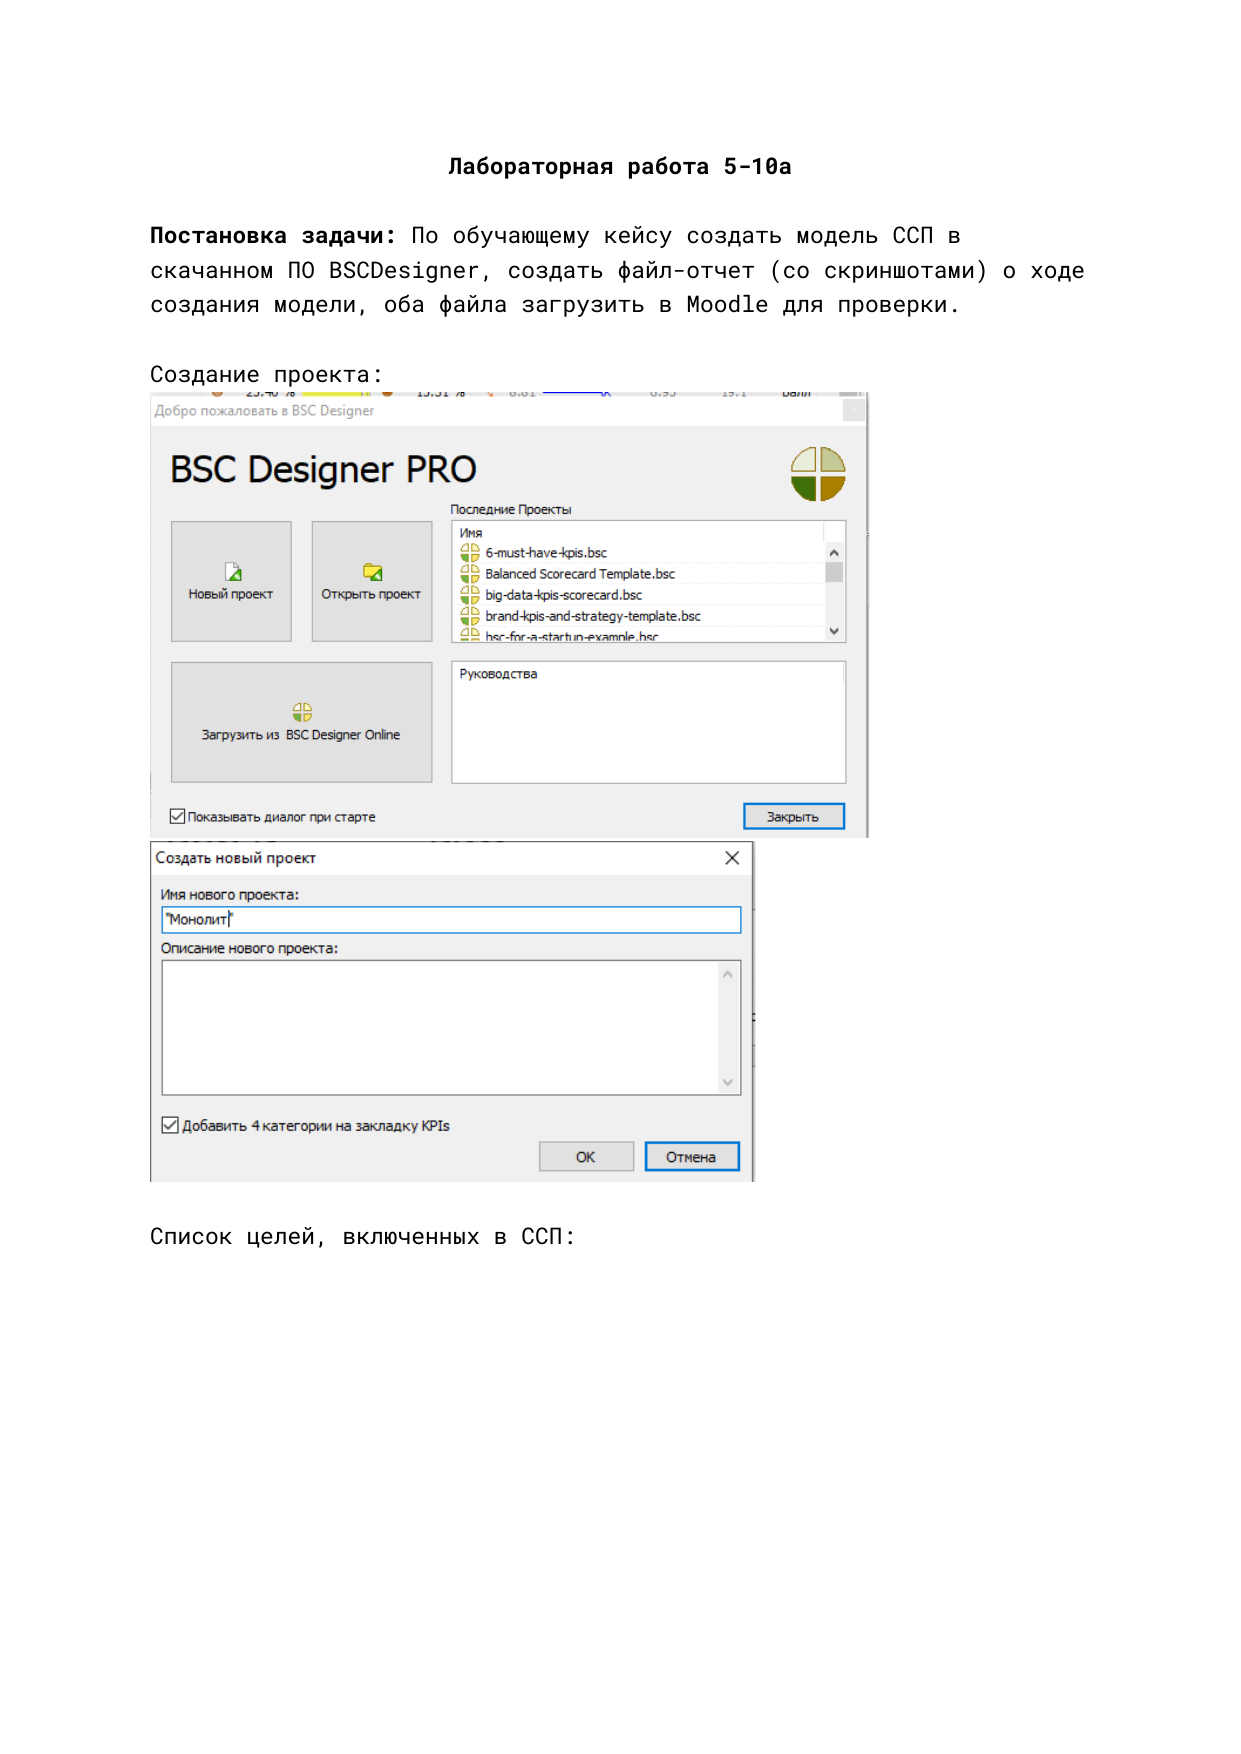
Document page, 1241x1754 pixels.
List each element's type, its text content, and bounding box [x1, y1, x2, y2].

picture [150, 392, 870, 838]
text Создание проекта: [150, 358, 1090, 388]
picture [150, 841, 756, 1182]
text Лабораторная работа 5-10а [150, 150, 1090, 180]
text Постановка задачи: По обучающему кейсу создать модель ССП в скачанном ПО BSCDesigner, создать файл-отчет (со скриншотами) о ходе создания модели, оба файла загрузить в Moodle для проверки. [150, 219, 1090, 319]
text Список целей, включенных в ССП: [150, 1220, 1090, 1250]
